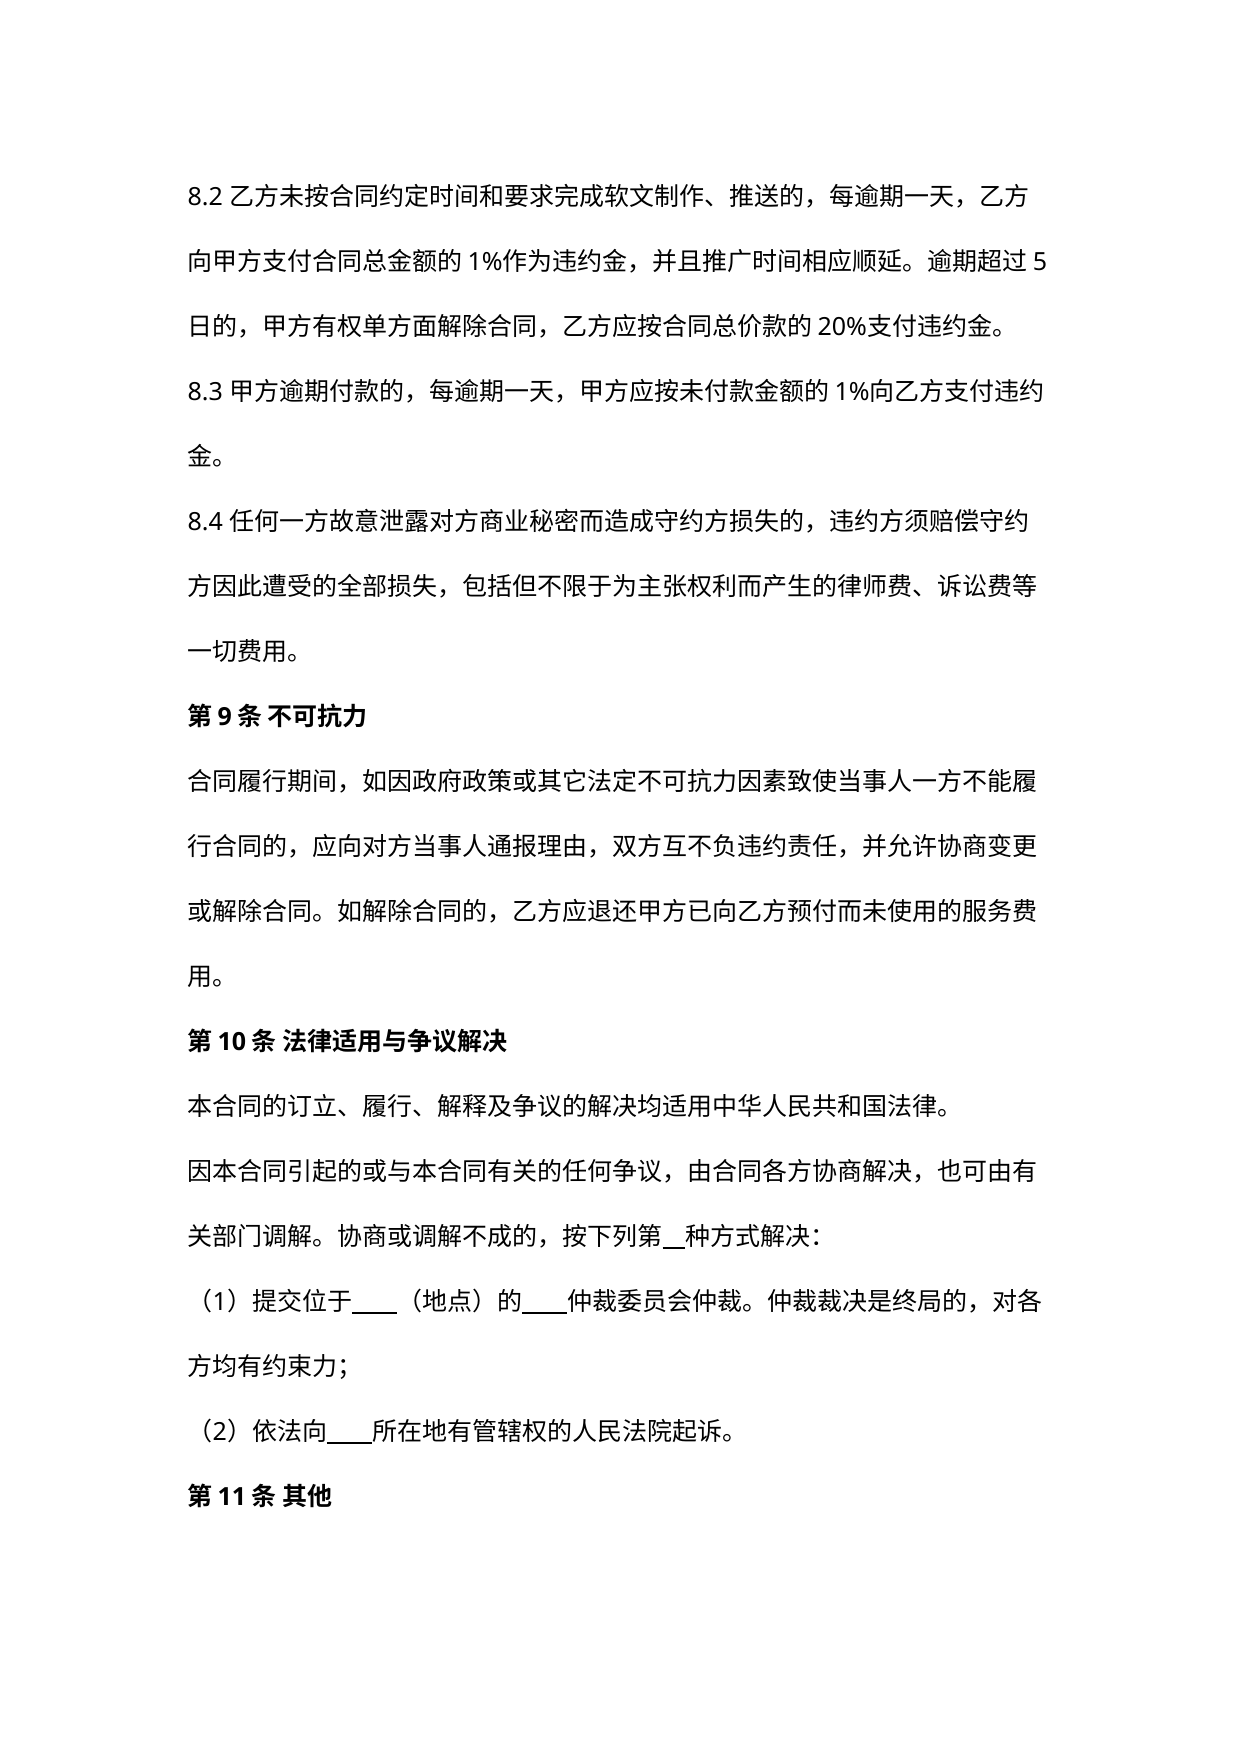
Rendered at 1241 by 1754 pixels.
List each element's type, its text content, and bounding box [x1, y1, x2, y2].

text 8.4 任何一方故意泄露对方商业秘密而造成守约方损失的，违约方须赔偿守约方因此遭受的全部损失，包括但不限于为主张权利而产生的律师费、诉讼费等一切费用。 [187, 487, 1053, 682]
text 因本合同引起的或与本合同有关的任何争议，由合同各方协商解决，也可由有关部门调解。协商或调解不成的，按下列第 种方式解决： [187, 1137, 1053, 1267]
text 合同履行期间，如因政府政策或其它法定不可抗力因素致使当事人一方不能履行合同的，应向对方当事人通报理由，双方互不负违约责任，并允许协商变更或解除合同。如解除合同的，乙方应退还甲方已向乙方预付而未使用的服务费用。 [187, 747, 1053, 1007]
subtitle 第9条 不可抗力 [187, 682, 1053, 747]
subtitle 第11条 其他 [187, 1462, 1053, 1527]
text （2）依法向 所在地有管辖权的人民法院起诉。 [187, 1397, 1053, 1462]
text 8.3 甲方逾期付款的，每逾期一天，甲方应按未付款金额的1%向乙方支付违约金。 [187, 357, 1053, 487]
text 本合同的订立、履行、解释及争议的解决均适用中华人民共和国法律。 [187, 1072, 1053, 1137]
subtitle 第10条 法律适用与争议解决 [187, 1007, 1053, 1072]
text （1）提交位于 （地点）的 仲裁委员会仲裁。仲裁裁决是终局的，对各方均有约束力； [187, 1267, 1053, 1397]
text 8.2 乙方未按合同约定时间和要求完成软文制作、推送的，每逾期一天，乙方向甲方支付合同总金额的1%作为违约金，并且推广时间相应顺延。逾期超过5日的，甲方有权单方面解除合同，乙方应按合同总价款的20%支付违约金。 [187, 162, 1053, 357]
